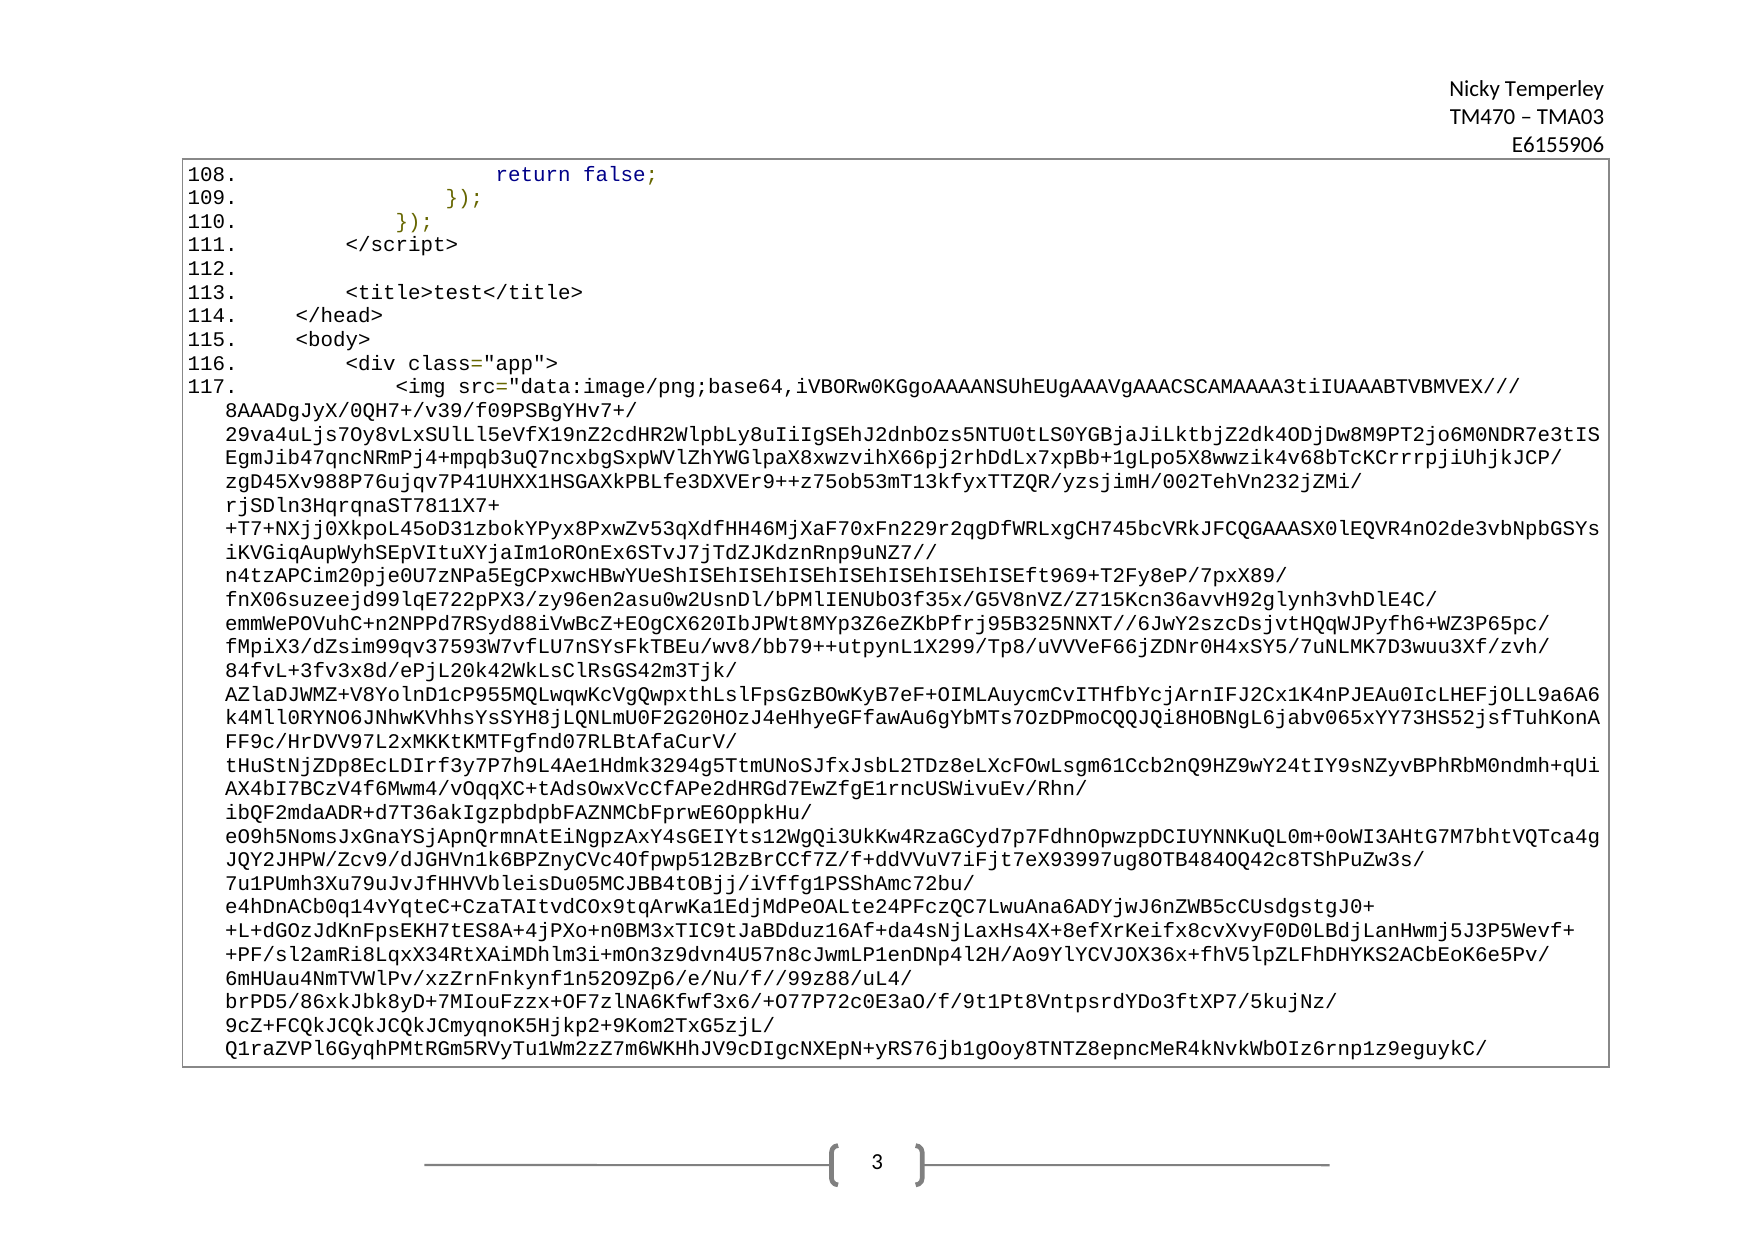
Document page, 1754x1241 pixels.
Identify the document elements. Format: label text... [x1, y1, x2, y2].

list }); [183, 205, 1608, 229]
list <body> [183, 323, 1608, 347]
list return false; [183, 160, 1608, 181]
list </head> [183, 300, 1608, 323]
list </script> [183, 229, 1608, 258]
list }); [183, 181, 1608, 205]
list <div class="app"> [183, 347, 1608, 371]
list <title>test</title> [183, 276, 1608, 300]
